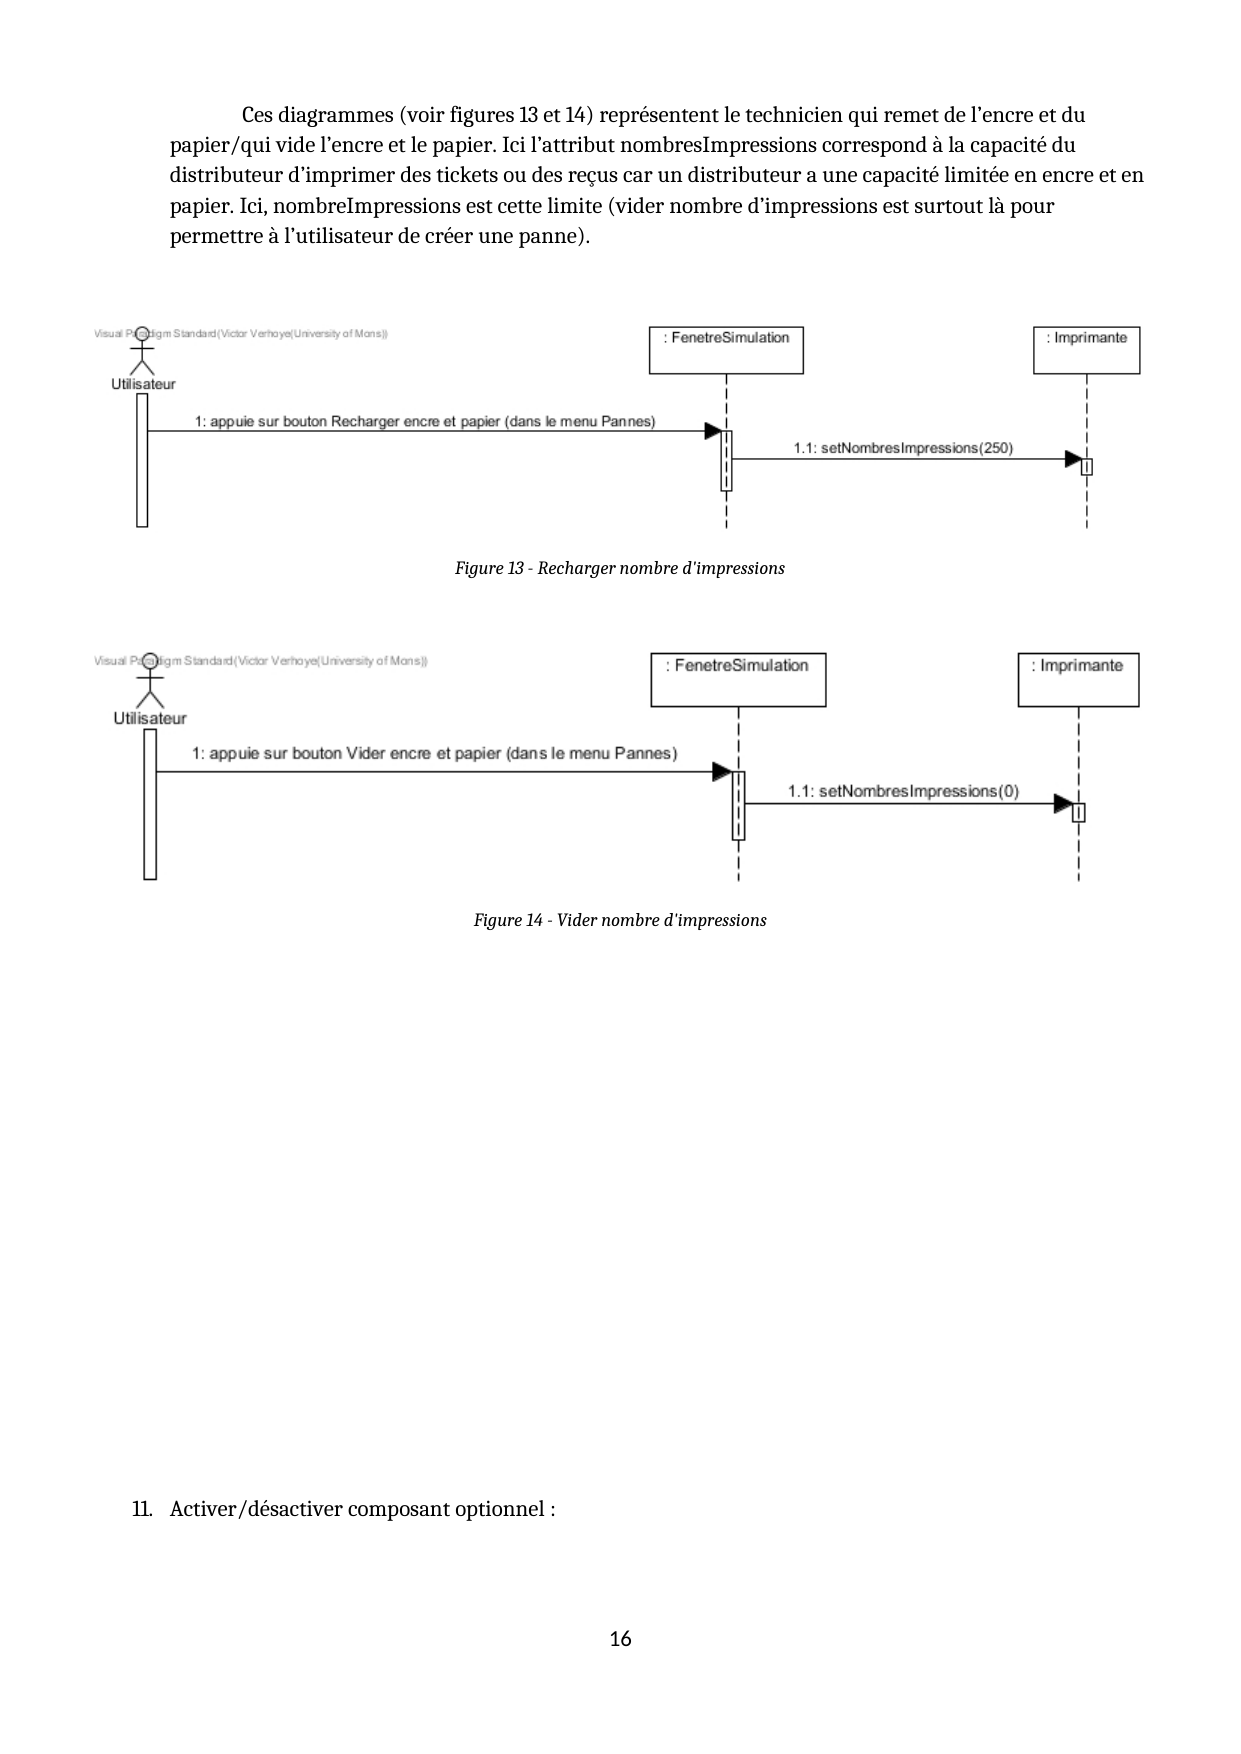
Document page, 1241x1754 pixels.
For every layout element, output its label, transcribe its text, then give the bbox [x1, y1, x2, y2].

list Activer/désactiver composant optionnel : [132, 1495, 1146, 1522]
picture [94, 651, 1146, 885]
text Figure 13 - Recharger nombre d'impressions [94, 557, 1146, 579]
text Ces diagrammes (voir figures 13 et 14) représentent le technicien qui remet de l’encre et du papier/qui vide l’encre et le papier. Ici l’attribut nombresImpressions correspond à la capacité du distributeur d’imprimer des tickets ou des reçus car un distributeur a une capacité limitée en encre et en papier. Ici, nombreImpressions est cette limite (vider nombre d’impressions est surtout là pour permettre à l’utilisateur de créer une panne). [169, 102, 1146, 249]
text Figure 14 - Vider nombre d'impressions [94, 909, 1146, 931]
picture [94, 324, 1146, 533]
